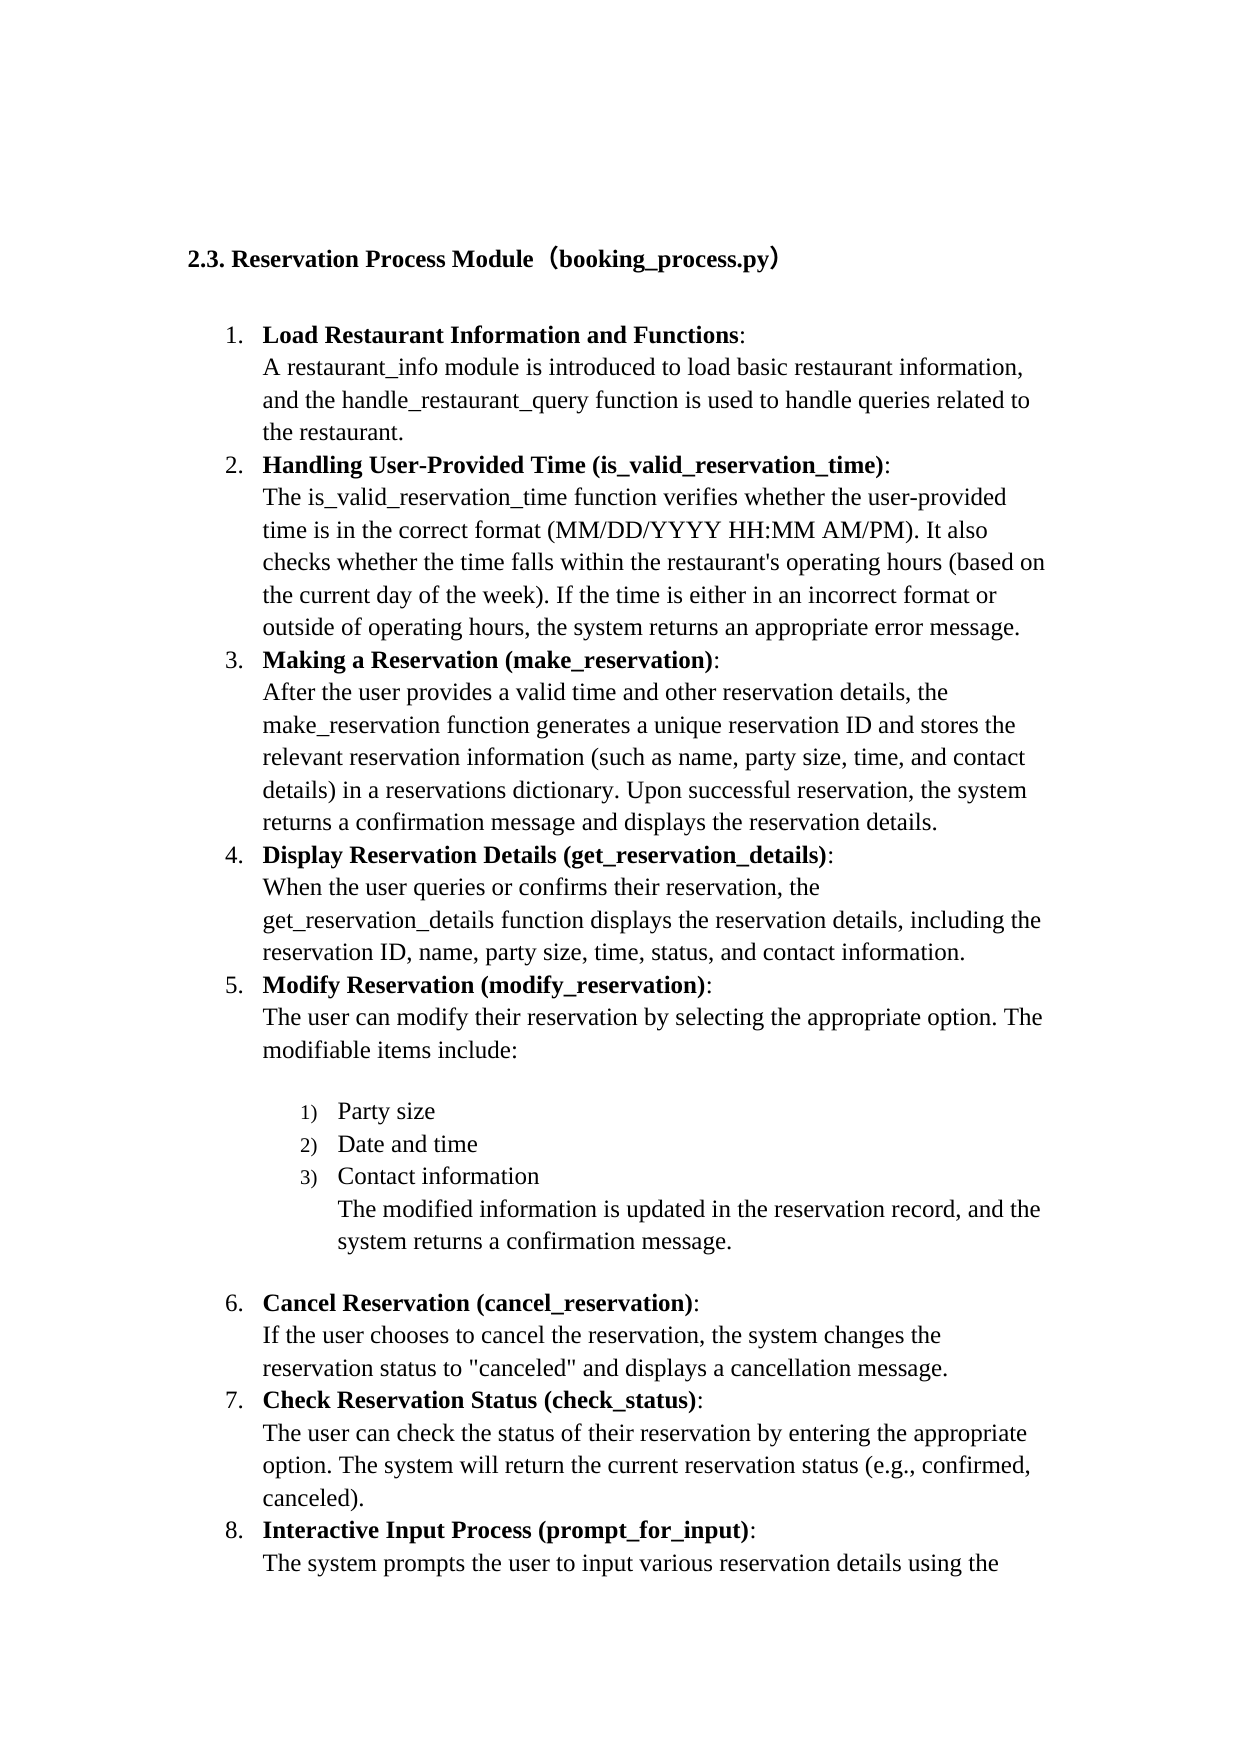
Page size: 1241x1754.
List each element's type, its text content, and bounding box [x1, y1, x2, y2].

list Display Reservation Details (get_reservation_details): When the user queries or confirms their reservation, the get_reservation_details function displays the reservation details, including the reservation ID, name, party size, time, status, and contact information. [225, 925, 1053, 1055]
list Party size [300, 1211, 1053, 1244]
list Date and time [300, 1244, 1053, 1276]
list Load Restaurant Information and Functions: A restaurant_info module is introduced to load basic restaurant information, and the handle_restaurant_query function is used to handle queries related to the restaurant. [225, 318, 1053, 448]
list Contact information The modified information is updated in the reservation record, and the system returns a confirmation message. [300, 1276, 1053, 1374]
subtitle 2.3. Reservation Process Module（booking_process.py） [187, 224, 1053, 289]
list Making a Reservation (make_reservation): After the user provides a valid time and other reservation details, the make_reservation function generates a unique reservation ID and stores the relevant reservation information (such as name, party size, time, and contact details) in a reservations dictionary. Upon successful reservation, the system returns a confirmation message and displays the reservation details. [225, 701, 1053, 896]
list Modify Reservation (modify_reservation): The user can modify their reservation by selecting the appropriate option. The modifiable items include: [225, 1084, 1053, 1182]
list Cancel Reservation (cancel_reservation): If the user chooses to cancel the reservation, the system changes the reservation status to "canceled" and displays a cancellation message. [225, 1403, 1053, 1500]
list Handling User-Provided Time (is_valid_reservation_time): The is_valid_reservation_time function verifies whether the user-provided time is in the correct format (MM/DD/YYYY HH:MM AM/PM). It also checks whether the time falls within the restaurant's operating hours (based on the current day of the week). If the time is either in an incorrect format or outside of operating hours, the system returns an appropriate error message. [225, 477, 1053, 672]
